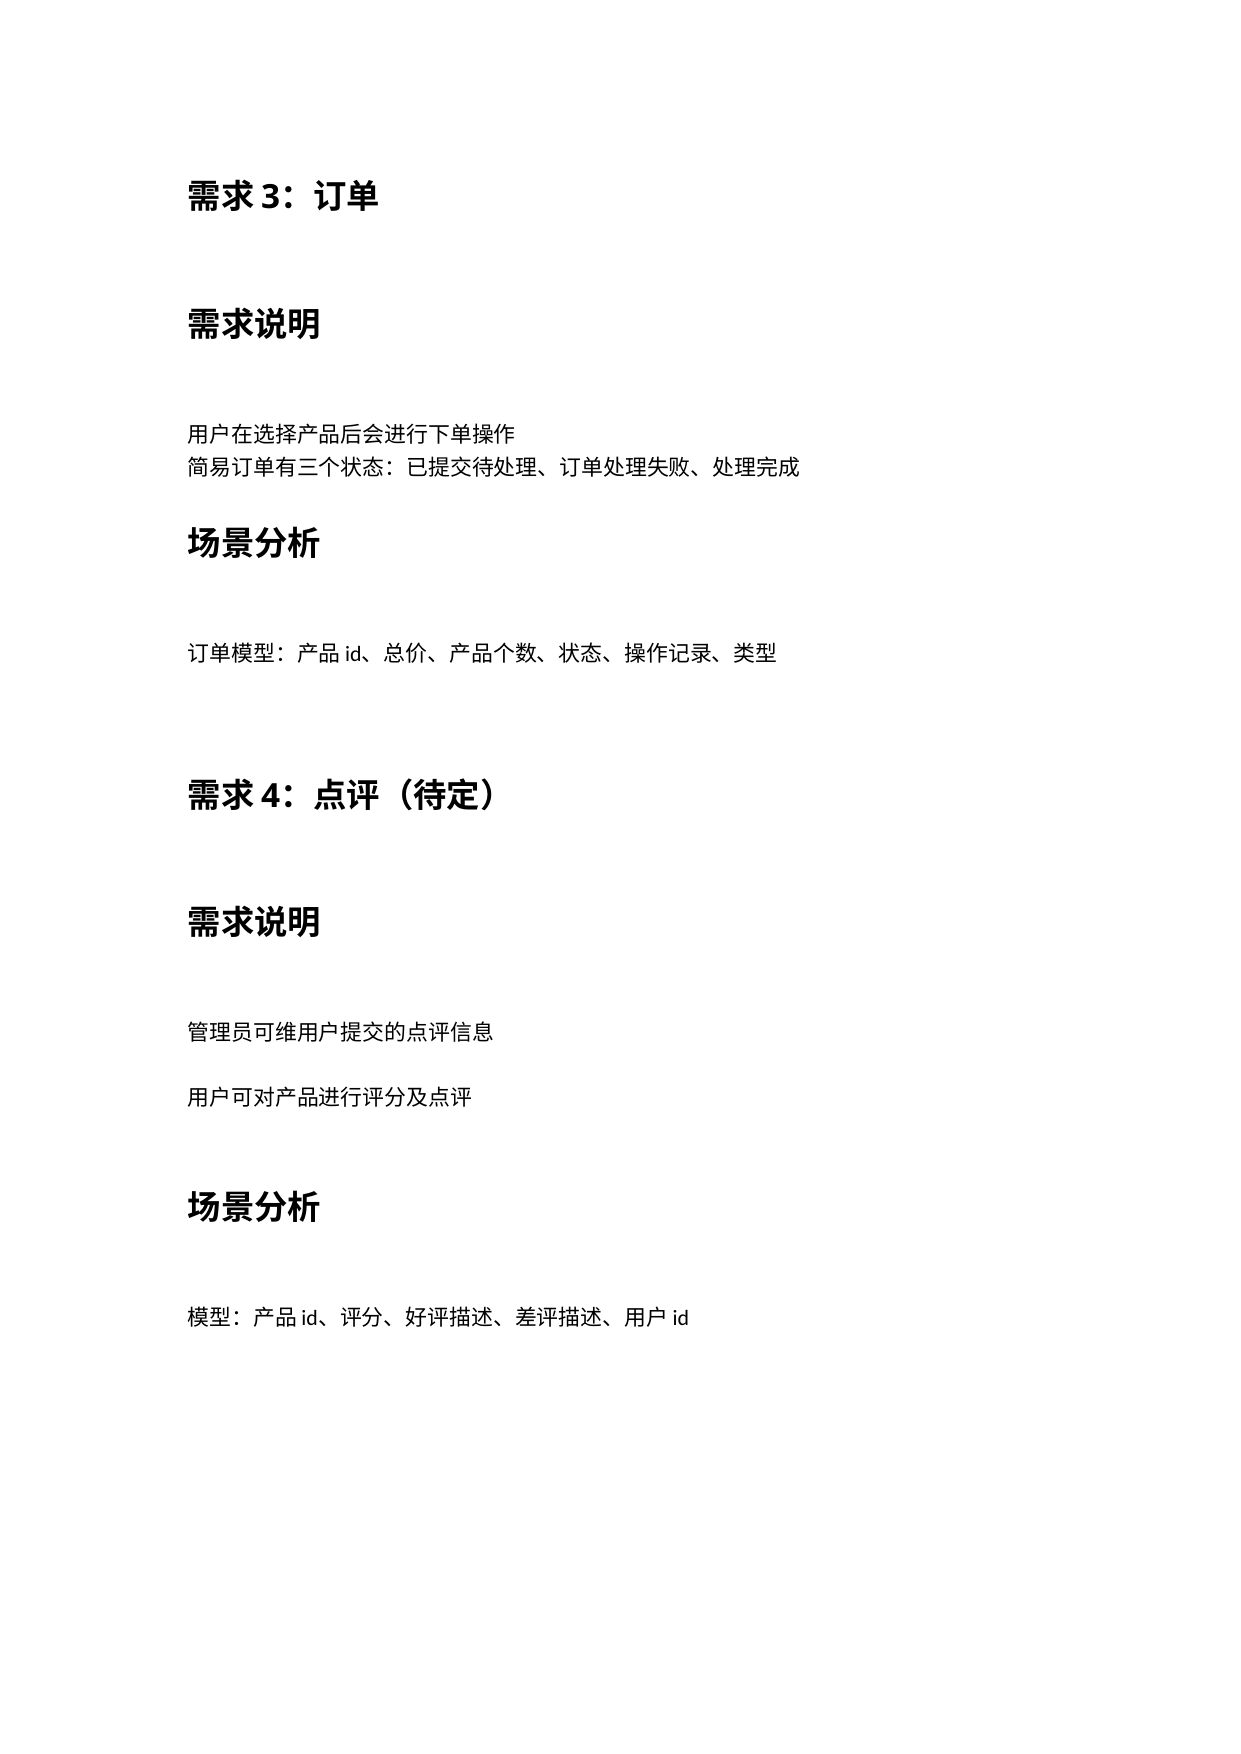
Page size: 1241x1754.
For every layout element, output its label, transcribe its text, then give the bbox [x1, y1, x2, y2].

subtitle 场景分析 [187, 509, 1053, 574]
text 用户在选择产品后会进行下单操作 [187, 417, 1053, 449]
text 管理员可维用户提交的点评信息 [187, 1015, 1053, 1047]
text 用户可对产品进行评分及点评 [187, 1080, 1053, 1112]
subtitle 需求3：订单 [187, 162, 1053, 227]
subtitle 需求说明 [187, 888, 1053, 953]
text 简易订单有三个状态：已提交待处理、订单处理失败、处理完成 [187, 449, 1053, 482]
subtitle 场景分析 [187, 1172, 1053, 1237]
subtitle 需求说明 [187, 289, 1053, 354]
text 模型：产品id、评分、好评描述、差评描述、用户id [187, 1299, 1053, 1332]
subtitle 需求4：点评（待定） [187, 760, 1053, 825]
text 订单模型：产品id、总价、产品个数、状态、操作记录、类型 [187, 636, 1053, 668]
